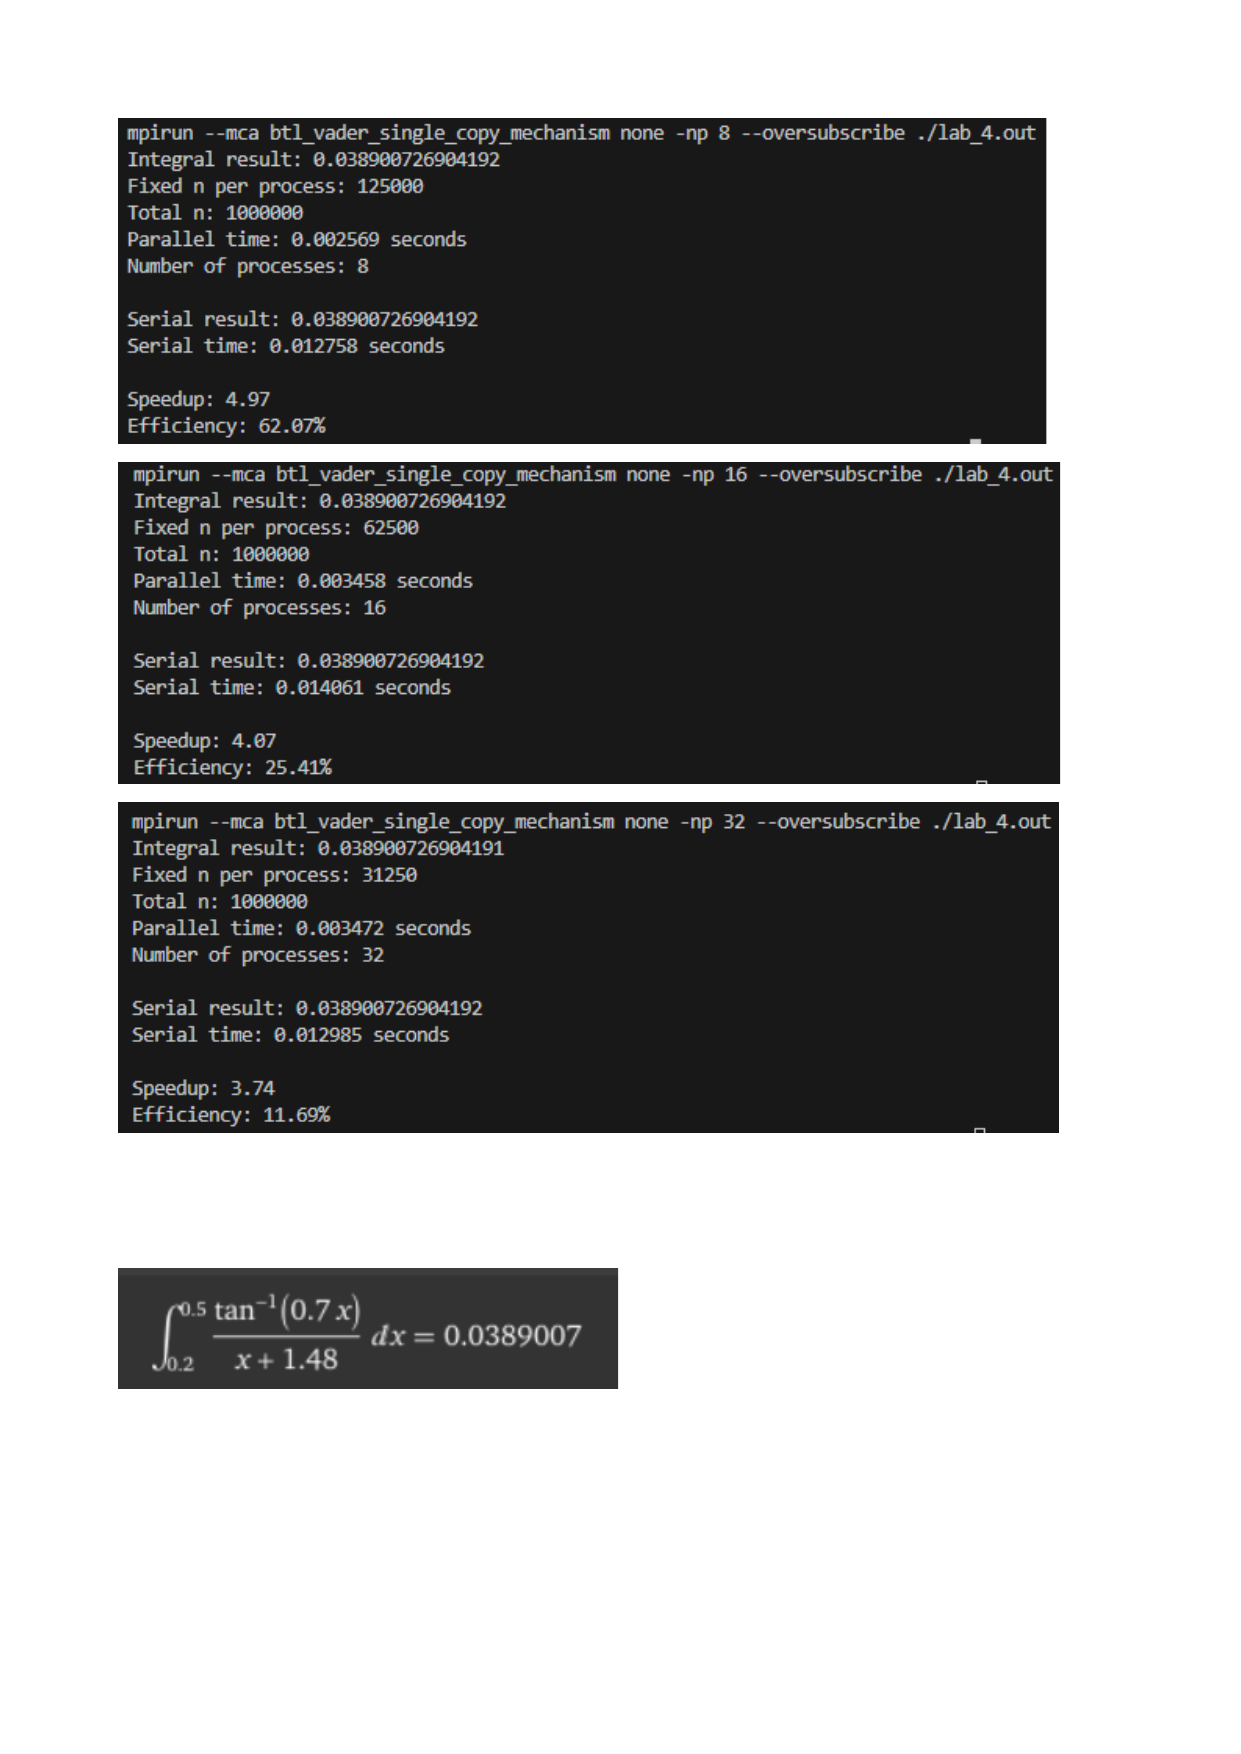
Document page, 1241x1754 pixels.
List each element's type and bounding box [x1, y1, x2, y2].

picture [118, 1268, 619, 1389]
picture [118, 462, 1061, 784]
picture [118, 802, 1059, 1133]
picture [118, 118, 1047, 444]
